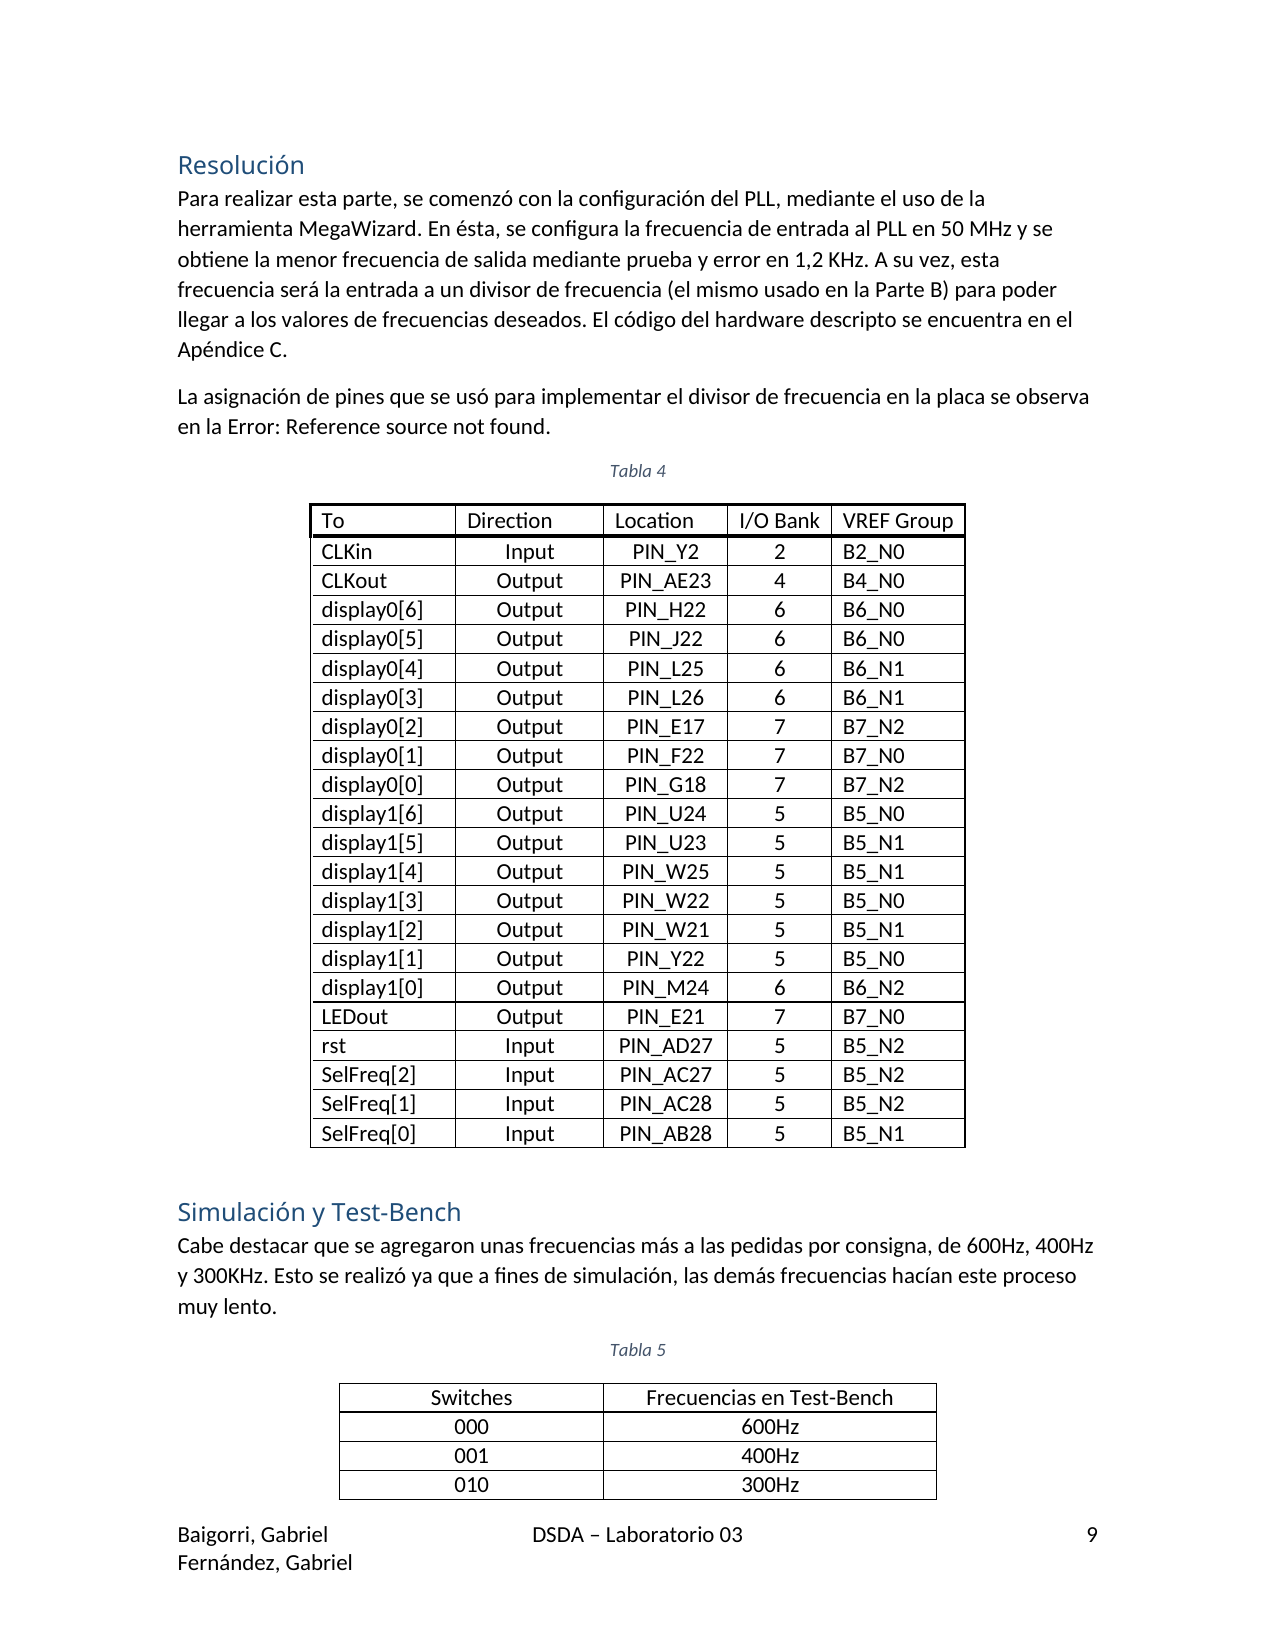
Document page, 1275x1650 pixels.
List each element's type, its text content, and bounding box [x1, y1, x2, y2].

table_cell 5 [728, 1119, 831, 1147]
table_header Location [604, 506, 727, 534]
table_cell PIN_M24 [604, 973, 727, 1001]
table_cell display0[2] [311, 711, 455, 740]
table_cell 5 [728, 1031, 831, 1059]
table_cell PIN_W21 [604, 915, 727, 943]
table_cell Output [456, 770, 603, 798]
table_cell PIN_AD27 [604, 1031, 727, 1059]
table_cell Input [456, 1031, 603, 1059]
table_cell Output [456, 857, 603, 885]
table_cell display0[6] [311, 595, 455, 623]
table_cell PIN_AE23 [604, 566, 727, 594]
table_cell B6_N0 [832, 625, 964, 653]
table_cell B5_N1 [832, 828, 964, 856]
table_cell 010 [340, 1471, 603, 1499]
table_cell 5 [728, 1090, 831, 1118]
table_cell B6_N2 [832, 973, 964, 1001]
table_cell Output [456, 799, 603, 827]
table_cell B5_N1 [832, 857, 964, 885]
table_cell 6 [728, 683, 831, 711]
table_cell Output [456, 1003, 603, 1030]
table_cell display1[0] [311, 972, 455, 1001]
table_cell B6_N0 [832, 596, 964, 623]
table_cell 5 [728, 1061, 831, 1088]
table_cell 5 [728, 886, 831, 914]
table_cell PIN_H22 [604, 596, 727, 623]
table_cell PIN_L25 [604, 654, 727, 682]
table_cell B6_N1 [832, 683, 964, 711]
table_cell Input [456, 1061, 603, 1088]
table_cell B5_N1 [832, 915, 964, 943]
table_cell 300Hz [604, 1471, 936, 1499]
table_cell display1[5] [311, 827, 455, 856]
table_cell Output [456, 596, 603, 623]
table_cell display1[1] [311, 943, 455, 972]
table_cell Output [456, 712, 603, 740]
table_cell display1[6] [311, 798, 455, 827]
table_cell 2 [728, 538, 831, 565]
table_cell Output [456, 886, 603, 914]
table_cell Output [456, 944, 603, 972]
table_cell B5_N2 [832, 1031, 964, 1059]
table_cell LEDout [311, 1001, 455, 1030]
table_cell display1[4] [311, 856, 455, 885]
table_cell 400Hz [604, 1442, 936, 1469]
table_header Direction [456, 506, 603, 534]
table_cell Input [456, 1090, 603, 1118]
table_cell B4_N0 [832, 566, 964, 594]
table_cell display1[3] [311, 885, 455, 914]
table_cell PIN_G18 [604, 770, 727, 798]
table_cell PIN_AB28 [604, 1119, 727, 1147]
subtitle Simulación y Test-Bench [177, 1194, 1098, 1229]
table_cell PIN_J22 [604, 625, 727, 653]
table_cell Input [456, 1119, 603, 1147]
table_cell B5_N2 [832, 1090, 964, 1118]
table_cell 7 [728, 741, 831, 769]
table_cell Output [456, 625, 603, 653]
table_cell display0[5] [311, 624, 455, 653]
table_cell Output [456, 915, 603, 943]
table_cell PIN_W22 [604, 886, 727, 914]
table_cell 6 [728, 596, 831, 623]
table_cell B5_N0 [832, 886, 964, 914]
table_cell B5_N0 [832, 944, 964, 972]
table_cell B7_N2 [832, 712, 964, 740]
table_cell 5 [728, 857, 831, 885]
table_cell B7_N0 [832, 1003, 964, 1030]
table_cell 4 [728, 566, 831, 594]
table_cell PIN_F22 [604, 741, 727, 769]
table_cell PIN_AC28 [604, 1090, 727, 1118]
table_cell SelFreq[2] [311, 1060, 455, 1088]
table_cell display0[1] [311, 740, 455, 769]
subtitle Resolución [177, 148, 1098, 182]
table_cell display1[2] [311, 914, 455, 943]
table_cell PIN_E17 [604, 712, 727, 740]
table_cell 5 [728, 915, 831, 943]
table_cell 7 [728, 712, 831, 740]
table_header Frecuencias en Test-Bench [604, 1384, 936, 1411]
table_cell 600Hz [604, 1413, 936, 1441]
table_cell Output [456, 741, 603, 769]
table_cell Output [456, 973, 603, 1001]
table_cell display0[3] [311, 682, 455, 711]
table_header To [312, 506, 455, 534]
table_cell B2_N0 [832, 538, 964, 565]
table_cell PIN_Y2 [604, 538, 727, 565]
table_cell B7_N0 [832, 741, 964, 769]
table_cell PIN_U24 [604, 799, 727, 827]
table_cell 5 [728, 828, 831, 856]
table_header I/O Bank [728, 506, 831, 534]
table_cell PIN_AC27 [604, 1061, 727, 1088]
table_cell 6 [728, 625, 831, 653]
table_cell 5 [728, 944, 831, 972]
table_cell 7 [728, 1003, 831, 1030]
table_cell PIN_W25 [604, 857, 727, 885]
table_cell B6_N1 [832, 654, 964, 682]
table_cell Output [456, 654, 603, 682]
table_cell 001 [340, 1442, 603, 1469]
table_cell B5_N0 [832, 799, 964, 827]
table_cell CLKin [311, 535, 455, 565]
table_cell SelFreq[1] [311, 1089, 455, 1118]
table_cell Input [456, 538, 603, 565]
table_header VREF Group [832, 506, 964, 534]
table_cell 5 [728, 799, 831, 827]
text Para realizar esta parte, se comenzó con la configuración del PLL, mediante el uso de la herramienta MegaWizard. En ésta, se configura la frecuencia de entrada al PLL en 50 MHz y se obtiene la menor frecuencia de salida mediante prueba y error en 1,2 KHz. A su vez, esta frecuencia será la entrada a un divisor de frecuencia (el mismo usado en la Parte B) para poder llegar a los valores de frecuencias deseados. El código del hardware descripto se encuentra en el Apéndice C. [177, 184, 1098, 363]
table_header Switches [340, 1384, 603, 1411]
table_cell Output [456, 683, 603, 711]
table_cell PIN_U23 [604, 828, 727, 856]
table_cell CLKout [311, 565, 455, 594]
table_cell rst [311, 1030, 455, 1059]
table_cell 7 [728, 770, 831, 798]
table_cell Output [456, 828, 603, 856]
table_cell PIN_E21 [604, 1003, 727, 1030]
table_cell display0[0] [311, 769, 455, 798]
text Cabe destacar que se agregaron unas frecuencias más a las pedidas por consigna, de 600Hz, 400Hz y 300KHz. Esto se realizó ya que a fines de simulación, las demás frecuencias hacían este proceso muy lento. [177, 1231, 1098, 1320]
table_cell 000 [340, 1413, 603, 1441]
table_cell B7_N2 [832, 770, 964, 798]
table_cell B5_N2 [832, 1061, 964, 1088]
table_cell SelFreq[0] [311, 1118, 455, 1147]
table_cell 6 [728, 973, 831, 1001]
table_cell Output [456, 566, 603, 594]
table_cell 6 [728, 654, 831, 682]
table_cell B5_N1 [832, 1119, 964, 1147]
table_cell PIN_L26 [604, 683, 727, 711]
table_cell display0[4] [311, 653, 455, 682]
table_cell PIN_Y22 [604, 944, 727, 972]
